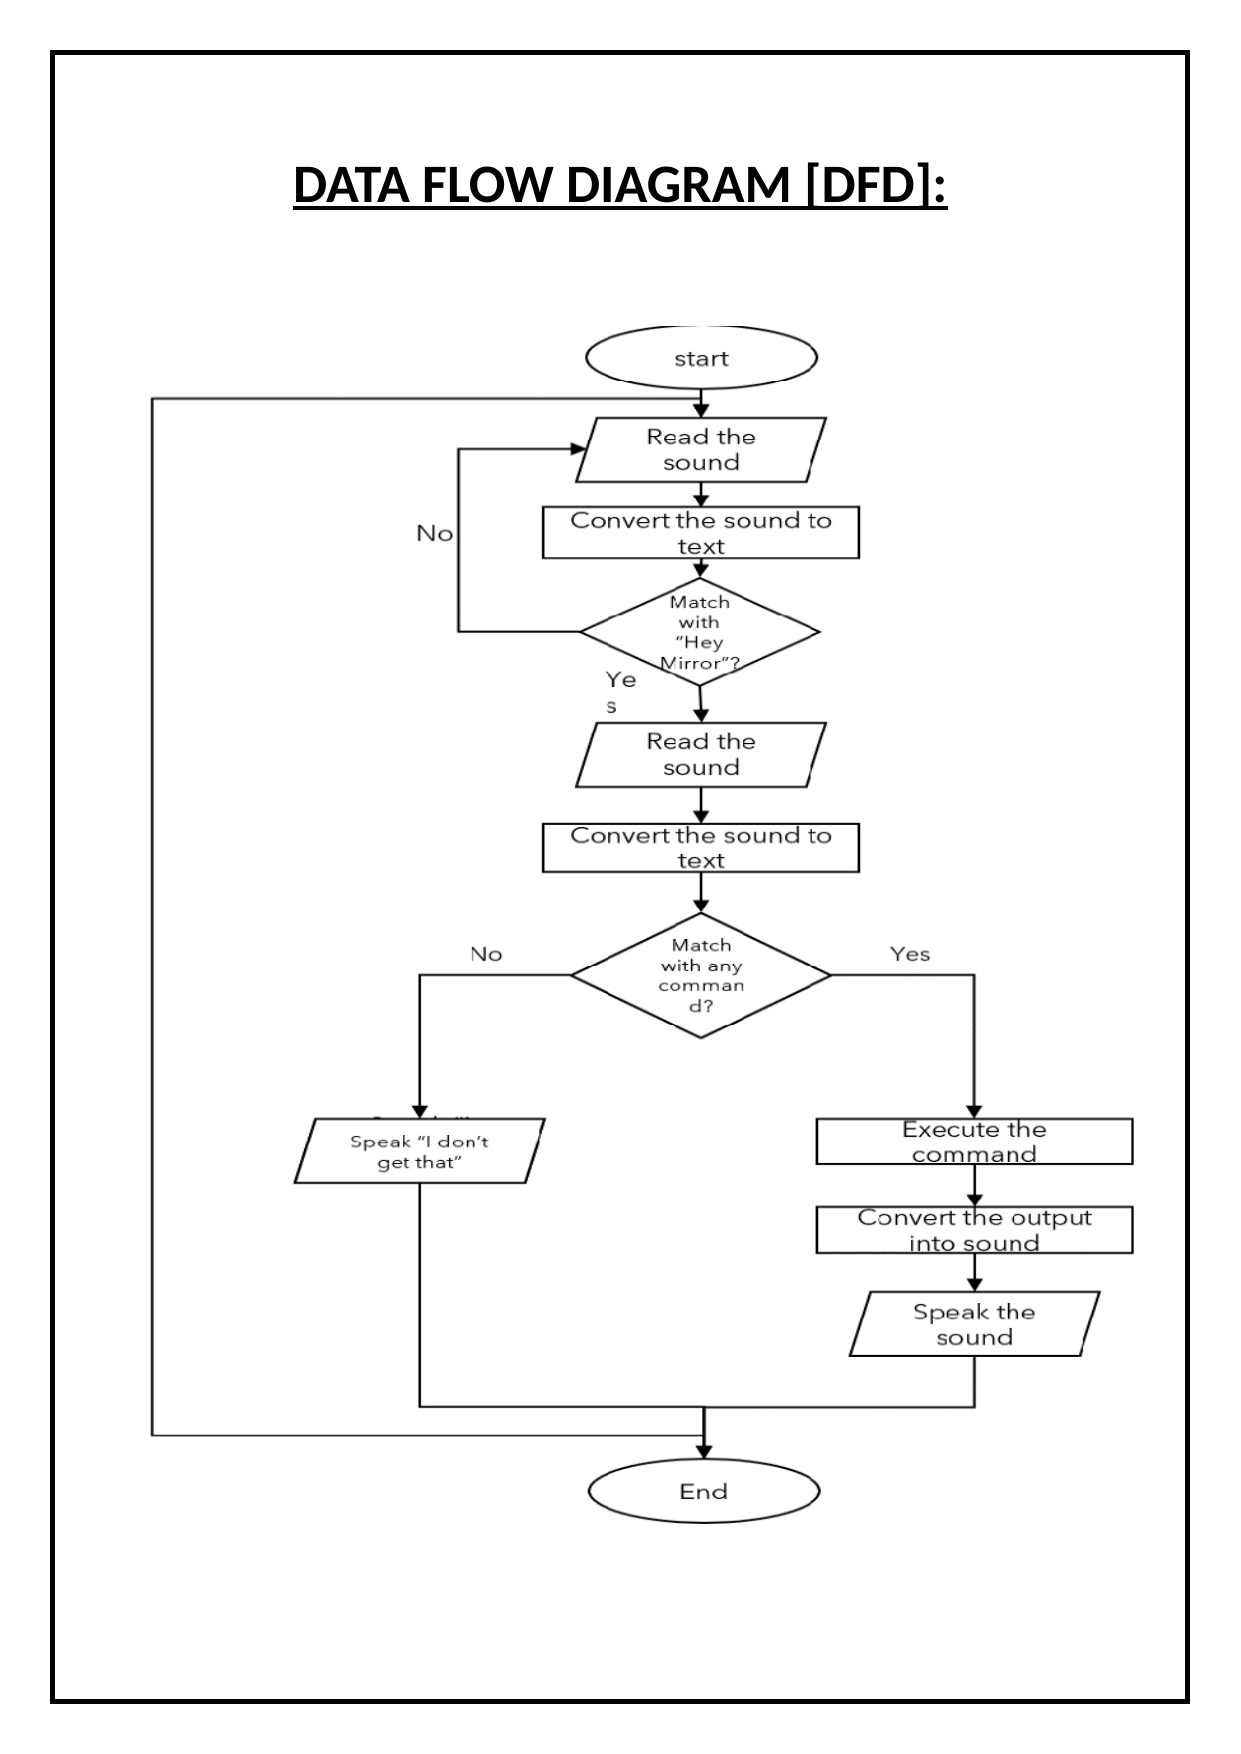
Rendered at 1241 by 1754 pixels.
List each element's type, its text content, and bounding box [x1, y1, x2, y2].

picture [150, 326, 1134, 1525]
text DATA FLOW DIAGRAM [DFD]: [150, 150, 1090, 216]
